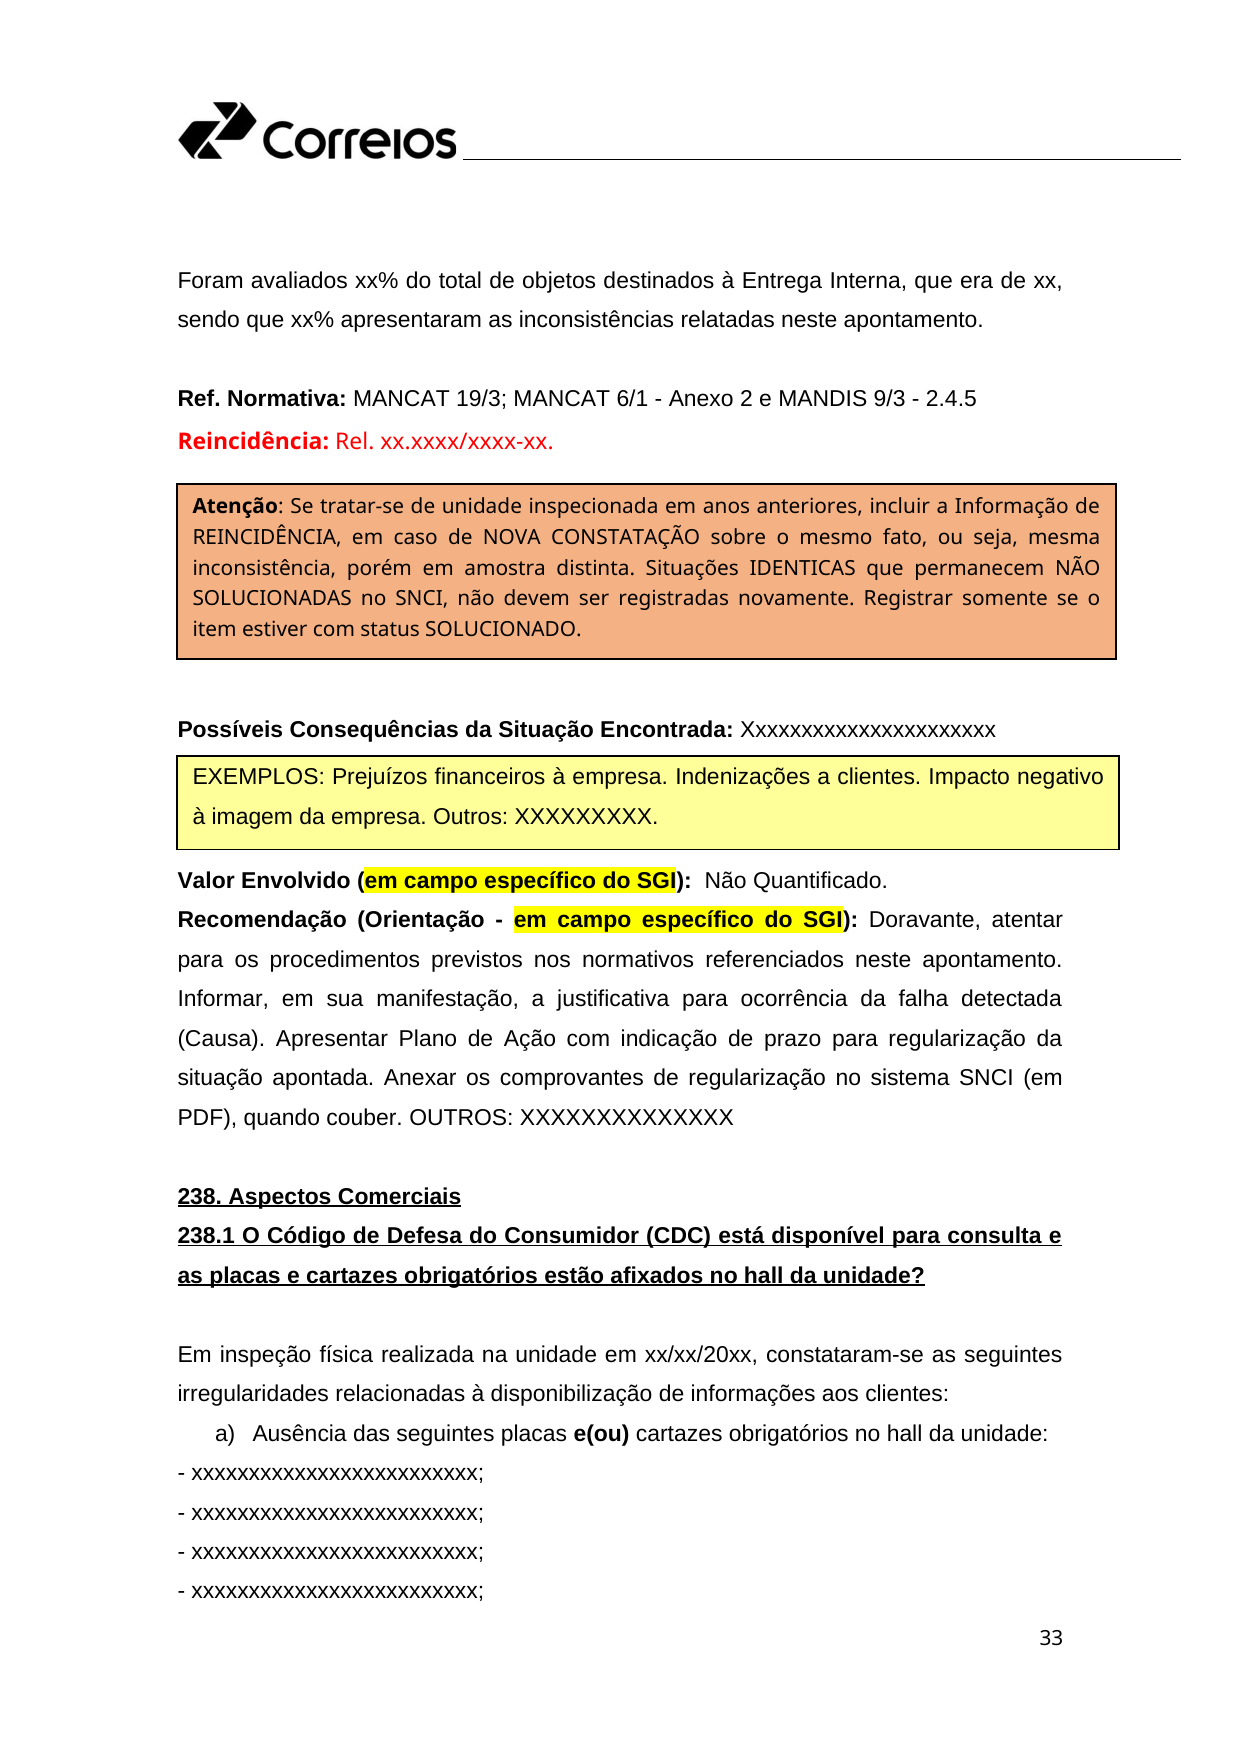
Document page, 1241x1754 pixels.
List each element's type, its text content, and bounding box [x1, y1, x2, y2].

text Possíveis Consequências da Situação Encontrada: Xxxxxxxxxxxxxxxxxxxxxx [177, 716, 1063, 743]
text Recomendação (Orientação - em campo específico do SGI): Doravante, atentar para os procedimentos previstos nos normativos referenciados neste apontamento. Informar, em sua manifestação, a justificativa para ocorrência da falha detectada (Causa). Apresentar Plano de Ação com indicação de prazo para regularização da situação apontada. Anexar os comprovantes de regularização no sistema SNCI (em PDF), quando couber. OUTROS: XXXXXXXXXXXXXX [177, 906, 1063, 1130]
text 238. Aspectos Comerciais [177, 1183, 1063, 1209]
text - xxxxxxxxxxxxxxxxxxxxxxxxx; [177, 1577, 1063, 1604]
text - xxxxxxxxxxxxxxxxxxxxxxxxx; [177, 1459, 1063, 1485]
text Valor Envolvido (em campo específico do SGI): Não Quantificado. [177, 867, 364, 893]
text Reincidência: Rel. xx.xxxx/xxxx-xx. [177, 425, 1063, 456]
text Ref. Normativa: MANCAT 19/3; MANCAT 6/1 - Anexo 2 e MANDIS 9/3 - 2.4.5 [177, 385, 1063, 412]
text - xxxxxxxxxxxxxxxxxxxxxxxxx; [177, 1498, 1063, 1525]
text Foram avaliados xx% do total de objetos destinados à Entrega Interna, que era de xx, sendo que xx% apresentaram as inconsistências relatadas neste apontamento. [177, 267, 1063, 333]
text 238.1 O Código de Defesa do Consumidor (CDC) está disponível para consulta e as placas e cartazes obrigatórios estão afixados no hall da unidade? [177, 1222, 1063, 1288]
text Em inspeção física realizada na unidade em xx/xx/20xx, constataram-se as seguintes irregularidades relacionadas à disponibilização de informações aos clientes: [177, 1341, 1063, 1406]
list Ausência das seguintes placas e(ou) cartazes obrigatórios no hall da unidade: [215, 1419, 1063, 1446]
text - xxxxxxxxxxxxxxxxxxxxxxxxx; [177, 1538, 1063, 1564]
picture [178, 102, 457, 159]
text Valor Envolvido (em campo específico do SGI): Não Quantificado. [676, 867, 1063, 893]
